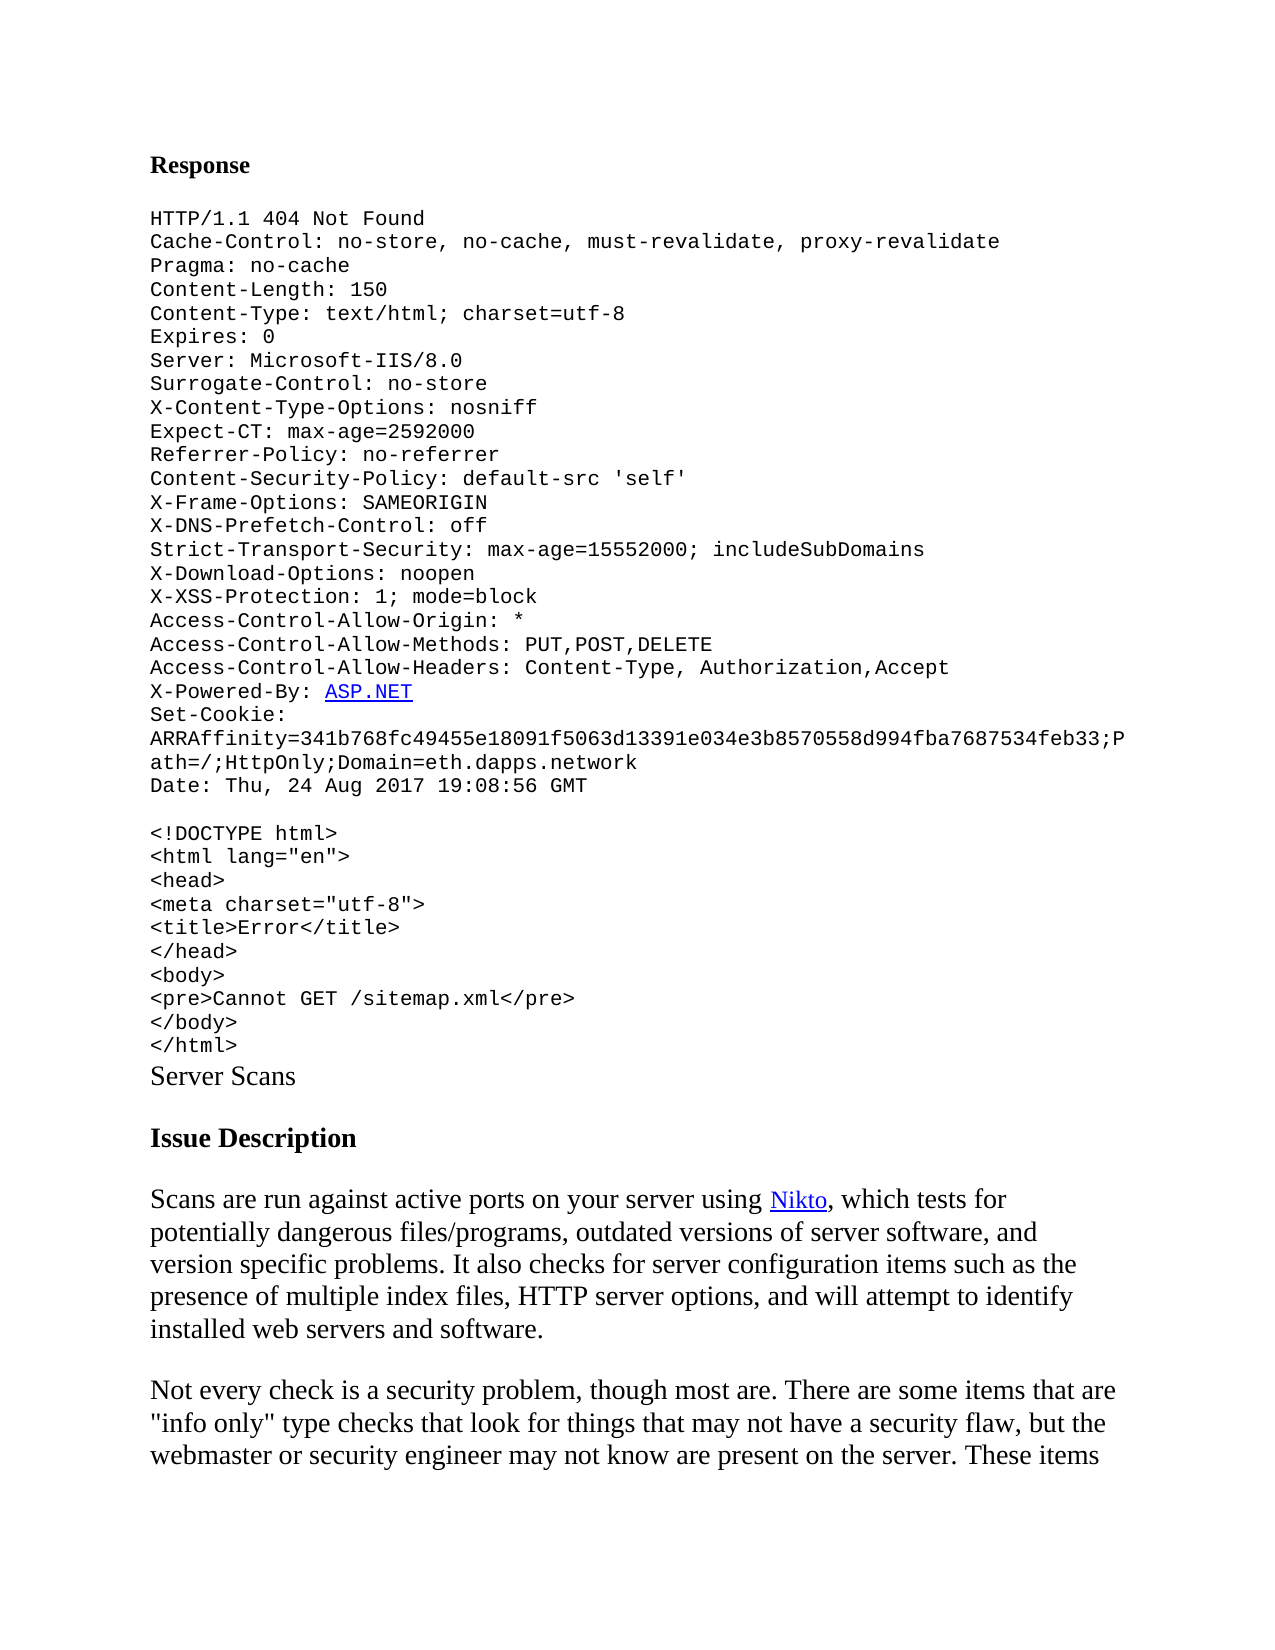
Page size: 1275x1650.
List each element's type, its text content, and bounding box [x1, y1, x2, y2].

text Expect-CT: max-age=2592000 [150, 421, 1125, 444]
text Server: Microsoft-IIS/8.0 [150, 350, 1125, 373]
text Referrer-Policy: no-referrer [150, 444, 1125, 468]
text Strict-Transport-Security: max-age=15552000; includeSubDomains [150, 539, 1125, 563]
text HTTP/1.1 404 Not Found [150, 208, 1125, 232]
text <!DOCTYPE html> [150, 823, 1125, 846]
text <html lang="en"> [150, 846, 1125, 870]
text X-Frame-Options: SAMEORIGIN [150, 492, 1125, 515]
text Date: Thu, 24 Aug 2017 19:08:56 GMT [150, 775, 1125, 799]
text X-DNS-Prefetch-Control: off [150, 515, 1125, 539]
text Content-Length: 150 [150, 279, 1125, 302]
text Content-Security-Policy: default-src 'self' [150, 468, 1125, 492]
text X-Download-Options: noopen [150, 563, 1125, 586]
text Content-Type: text/html; charset=utf-8 [150, 302, 1125, 326]
text </body> [150, 1012, 1125, 1036]
text <meta charset="utf-8"> [150, 894, 1125, 917]
text <body> [150, 964, 1125, 988]
text Issue Description [150, 1121, 1125, 1153]
text X-Content-Type-Options: nosniff [150, 397, 1125, 421]
text Set-Cookie: ARRAffinity=341b768fc49455e18091f5063d13391e034e3b8570558d994fba7687534feb33;Path=/;HttpOnly;Domain=eth.dapps.network [150, 704, 1125, 775]
text </head> [150, 941, 1125, 964]
text Cache-Control: no-store, no-cache, must-revalidate, proxy-revalidate [150, 232, 1125, 255]
text <title>Error</title> [150, 917, 1125, 941]
text Access-Control-Allow-Methods: PUT,POST,DELETE [150, 633, 1125, 657]
text Server Scans [150, 1059, 1125, 1092]
text Response [150, 150, 1125, 179]
text Access-Control-Allow-Origin: * [150, 610, 1125, 633]
text Scans are run against active ports on your server using Nikto, which tests for potentially dangerous files/programs, outdated versions of server software, and version specific problems. It also checks for server configuration items such as the presence of multiple index files, HTTP server options, and will attempt to identify installed web servers and software. [150, 1182, 1125, 1344]
text Surrogate-Control: no-store [150, 373, 1125, 397]
text <head> [150, 870, 1125, 894]
text Access-Control-Allow-Headers: Content-Type, Authorization,Accept [150, 657, 1125, 681]
text X-Powered-By: ASP.NET [150, 681, 1125, 704]
text <pre>Cannot GET /sitemap.xml</pre> [150, 988, 1125, 1012]
text </html> [150, 1036, 1125, 1059]
text X-XSS-Protection: 1; mode=block [150, 586, 1125, 610]
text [150, 1373, 1125, 1471]
text Pragma: no-cache [150, 255, 1125, 279]
text Expires: 0 [150, 326, 1125, 350]
